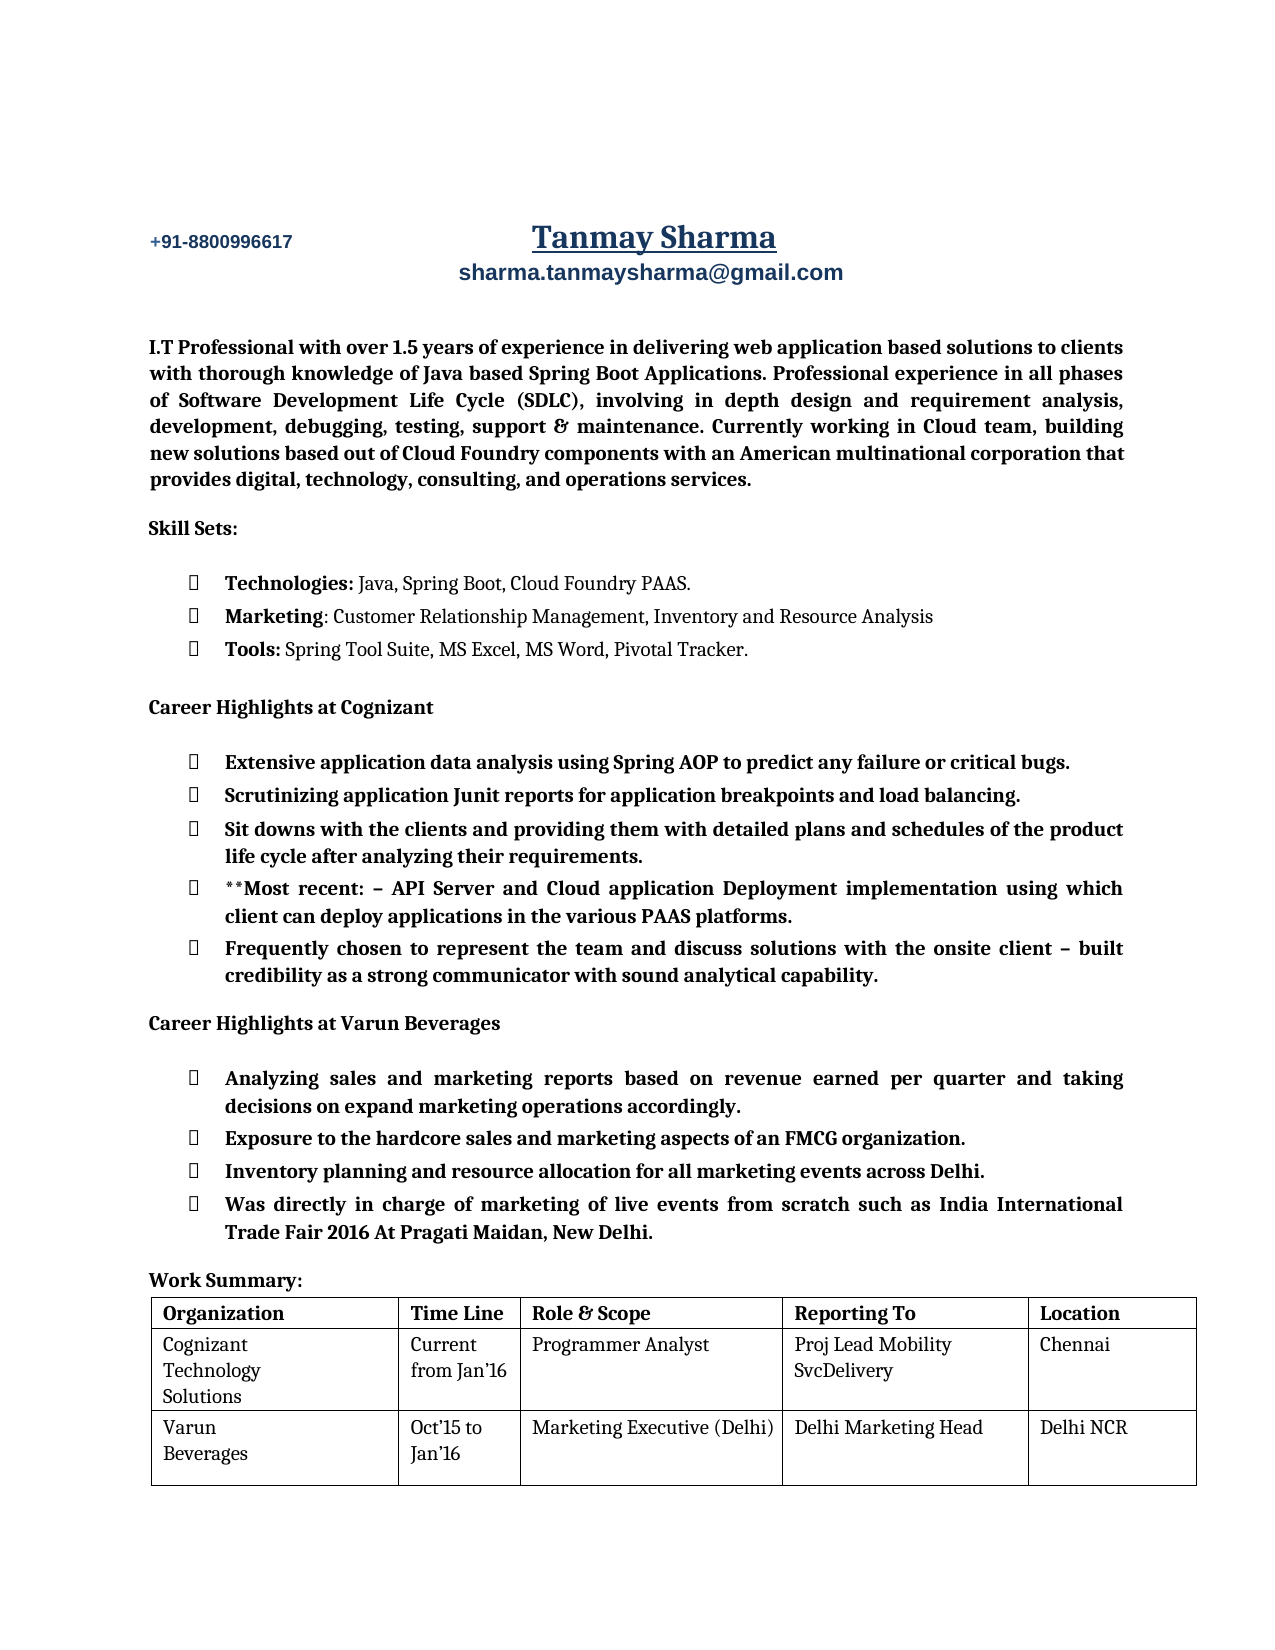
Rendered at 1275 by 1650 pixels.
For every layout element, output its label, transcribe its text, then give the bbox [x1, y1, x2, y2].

list Marketing: Customer Relationship Management, Inventory and Resource Analysis [187, 601, 1125, 629]
table_header Role & Scope [521, 1298, 782, 1328]
list Scrutinizing application Junit reports for application breakpoints and load balancing. [187, 781, 1125, 809]
text Career Highlights at Varun Beverages [148, 1012, 1125, 1036]
text +91-8800996617 Tanmay Sharma sharma.tanmaysharma@gmail.com [150, 218, 1125, 285]
list Sit downs with the clients and providing them with detailed plans and schedules of the product life cycle after analyzing their requirements. [187, 814, 1125, 869]
text Skill Sets: [148, 516, 1125, 540]
list Analyzing sales and marketing reports based on revenue earned per quarter and taking decisions on expand marketing operations accordingly. [187, 1063, 1125, 1118]
list Frequently chosen to represent the team and discuss solutions with the onsite client – built credibility as a strong communicator with sound analytical capability. [187, 933, 1125, 988]
list Was directly in charge of marketing of live events from scratch such as India International Trade Fair 2016 At Pragati Maidan, New Delhi. [187, 1189, 1125, 1244]
table_cell Delhi NCR [1029, 1411, 1196, 1485]
list Tools: Spring Tool Suite, MS Excel, MS Word, Pivotal Tracker. [187, 634, 1125, 663]
table_cell [291, 1411, 398, 1485]
list **Most recent: – API Server and Cloud application Deployment implementation using which client can deploy applications in the various PAAS platforms. [187, 873, 1125, 928]
table_cell [291, 1329, 398, 1410]
list Inventory planning and resource allocation for all marketing events across Delhi. [187, 1156, 1125, 1184]
table_header Time Line [399, 1298, 520, 1328]
table_cell Cognizant Technology Solutions [152, 1329, 291, 1410]
table_header Reporting To [783, 1298, 1028, 1328]
table_cell Chennai [1029, 1329, 1196, 1410]
text Work Summary: [148, 1268, 1125, 1292]
table_cell Delhi Marketing Head [783, 1411, 1028, 1485]
text Career Highlights at Cognizant [148, 695, 1125, 719]
text I.T Professional with over 1.5 years of experience in delivering web application based solutions to clients with thorough knowledge of Java based Spring Boot Applications. Professional experience in all phases of Software Development Life Cycle (SDLC), involving in depth design and requirement analysis, development, debugging, testing, support & maintenance. Currently working in Cloud team, building new solutions based out of Cloud Foundry components with an American multinational corporation that provides digital, technology, consulting, and operations services. [148, 335, 1125, 492]
table_cell Marketing Executive (Delhi) [521, 1411, 782, 1485]
list Technologies: Java, Spring Boot, Cloud Foundry PAAS. [187, 568, 1125, 597]
table_cell Proj Lead Mobility SvcDelivery [783, 1329, 1028, 1410]
list Exposure to the hardcore sales and marketing aspects of an FMCG organization. [187, 1123, 1125, 1151]
table_header Organization [152, 1298, 398, 1328]
table_cell Current from Jan’16 [399, 1329, 520, 1410]
table_cell Programmer Analyst [521, 1329, 782, 1410]
table_cell Oct’15 to Jan’16 [399, 1411, 520, 1485]
list Extensive application data analysis using Spring AOP to predict any failure or critical bugs. [187, 747, 1125, 776]
table_header Location [1029, 1298, 1196, 1328]
table_cell Varun Beverages [152, 1411, 291, 1485]
